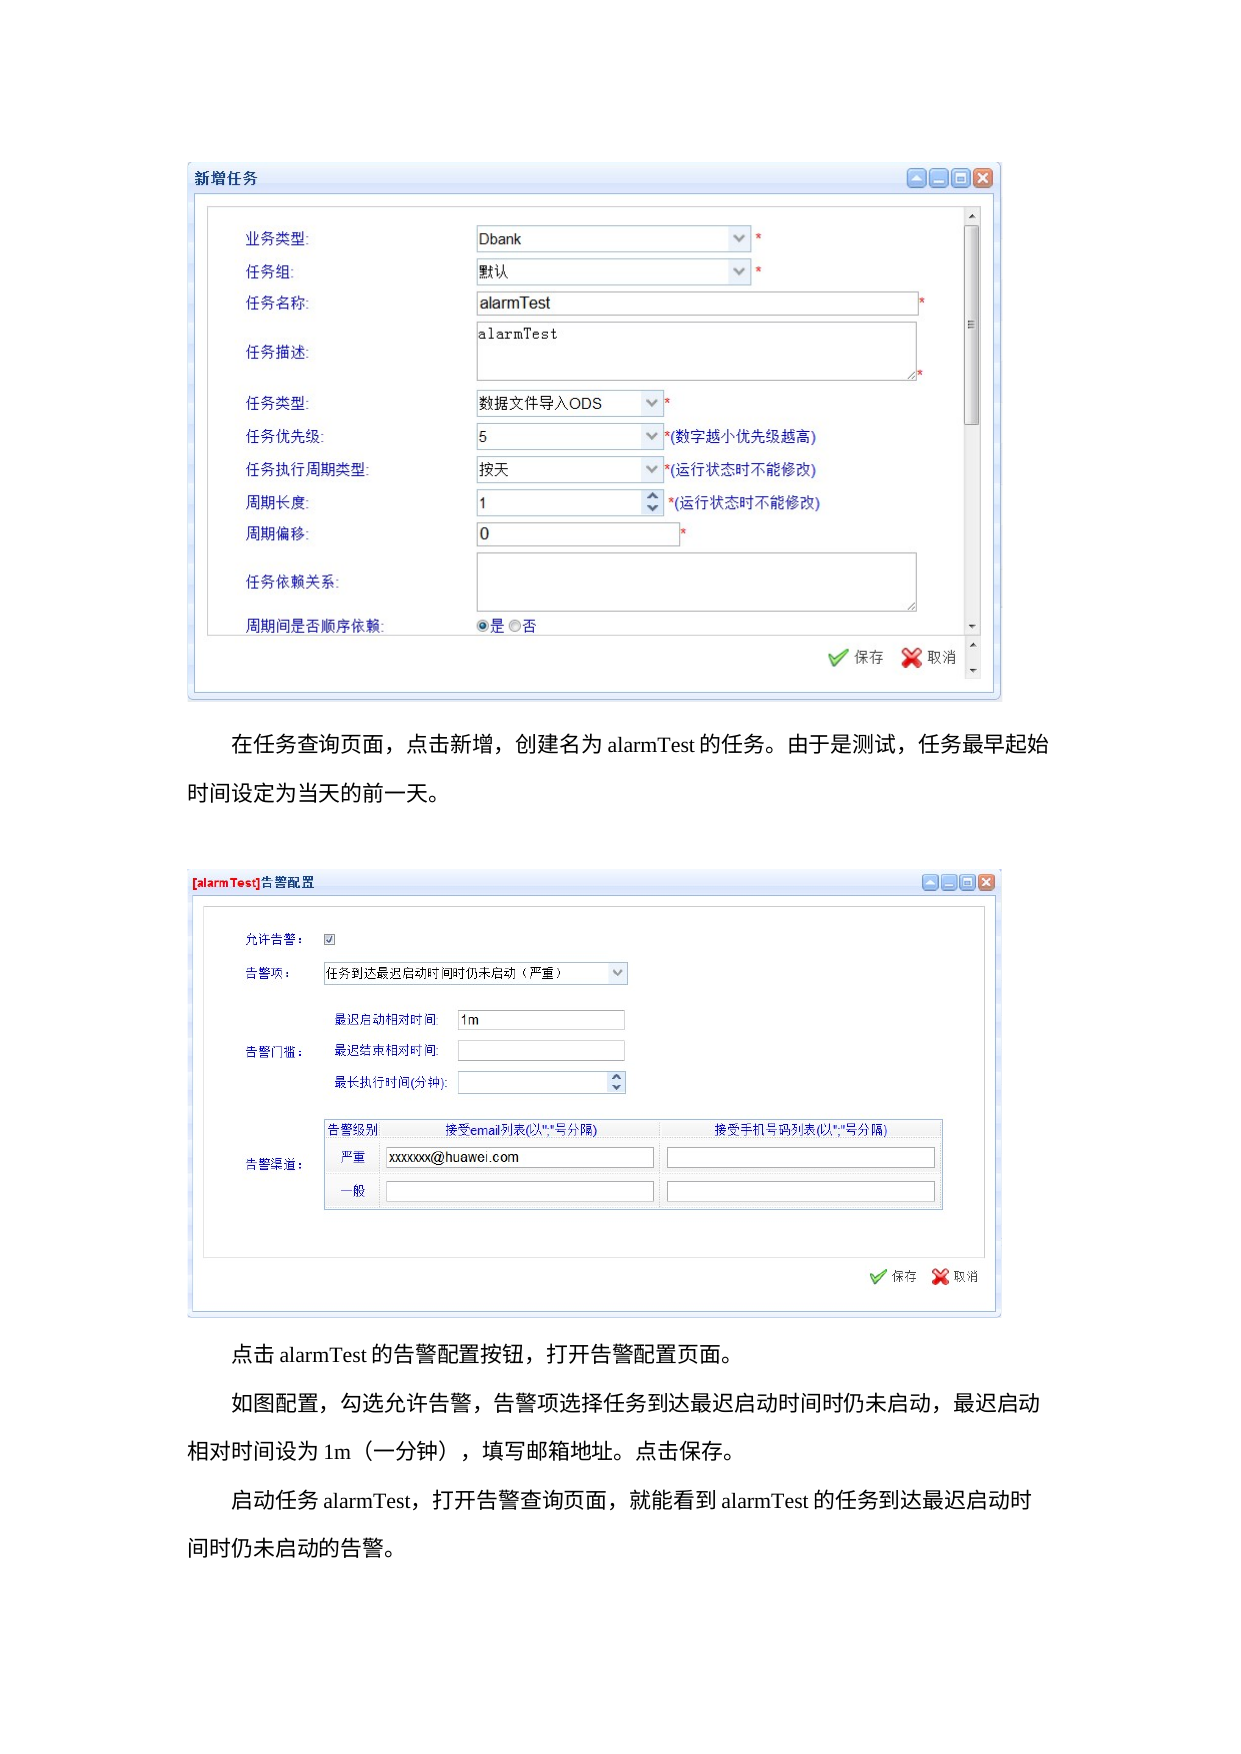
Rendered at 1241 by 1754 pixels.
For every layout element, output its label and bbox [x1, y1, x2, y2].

table_header [176, 162, 1064, 1576]
picture [187, 869, 1002, 1318]
picture [187, 162, 1003, 702]
